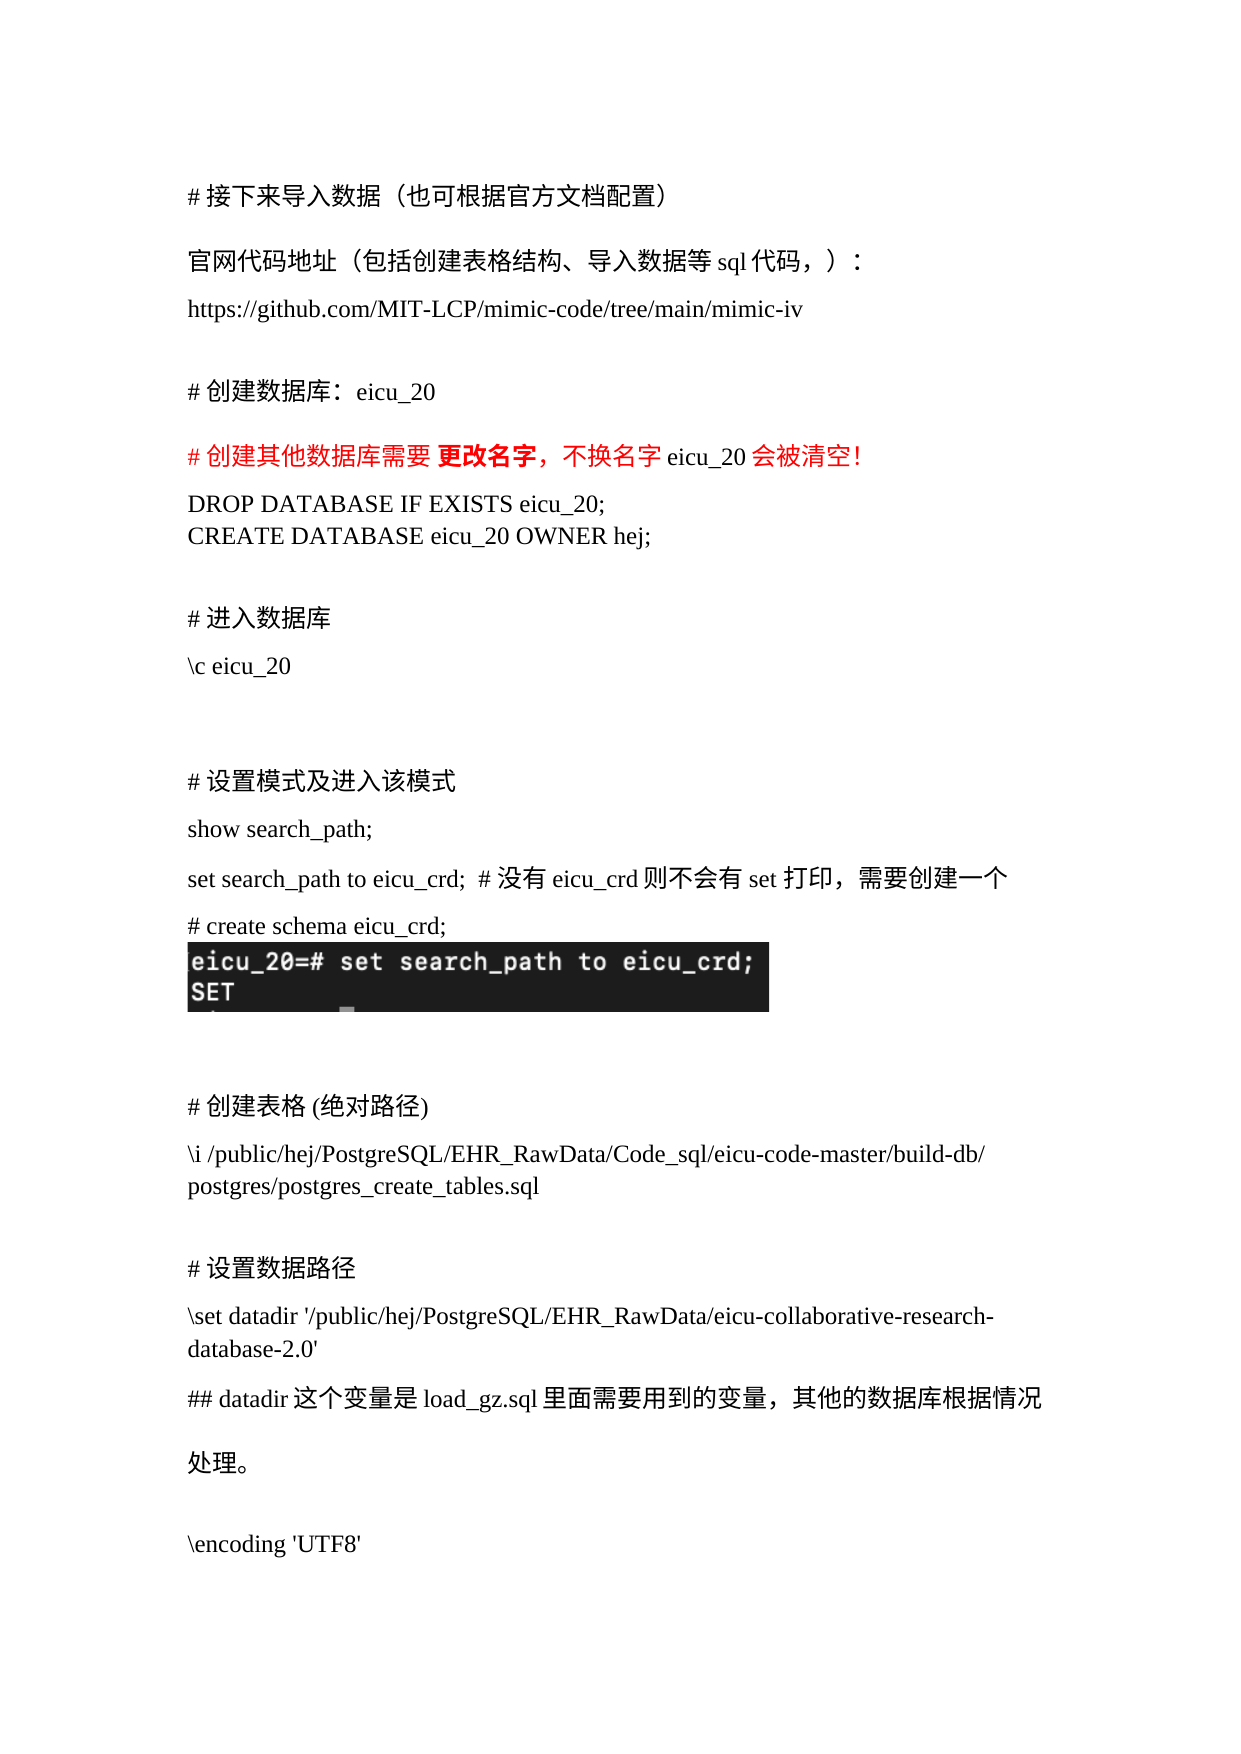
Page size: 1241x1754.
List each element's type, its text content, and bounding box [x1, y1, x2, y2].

text # 进入数据库 [187, 584, 1053, 649]
text \i /public/hej/PostgreSQL/EHR_RawData/Code_sql/eicu-code-master/build-db/postgres/postgres_create_tables.sql [187, 1137, 1053, 1202]
text CREATE DATABASE eicu_20 OWNER hej; [187, 519, 1053, 552]
text https://github.com/MIT-LCP/mimic-code/tree/main/mimic-iv [187, 292, 1053, 324]
text # 创建数据库：eicu_20 [187, 357, 1053, 422]
text \c eicu_20 [187, 649, 1053, 682]
text ## datadir这个变量是load_gz.sql里面需要用到的变量，其他的数据库根据情况处理。 [187, 1364, 1053, 1494]
text \encoding 'UTF8' [187, 1527, 1053, 1559]
text # create schema eicu_crd; [187, 909, 1053, 942]
picture [187, 942, 770, 1012]
text show search_path; [187, 812, 1053, 844]
text # 接下来导入数据（也可根据官方文档配置） [187, 162, 1053, 227]
text \set datadir '/public/hej/PostgreSQL/EHR_RawData/eicu-collaborative-research-database-2.0' [187, 1299, 1053, 1364]
text # 设置数据路径 [187, 1234, 1053, 1299]
text # 创建其他数据库需要 更改名字，不换名字eicu_20会被清空！ [187, 422, 1053, 487]
text # 设置模式及进入该模式 [187, 747, 1053, 812]
text # 创建表格 (绝对路径) [187, 1072, 1053, 1137]
text set search_path to eicu_crd; # 没有eicu_crd则不会有 set 打印，需要创建一个 [187, 844, 1053, 909]
text DROP DATABASE IF EXISTS eicu_20; [187, 487, 1053, 519]
text 官网代码地址（包括创建表格结构、导入数据等sql代码，）： [187, 227, 1053, 292]
